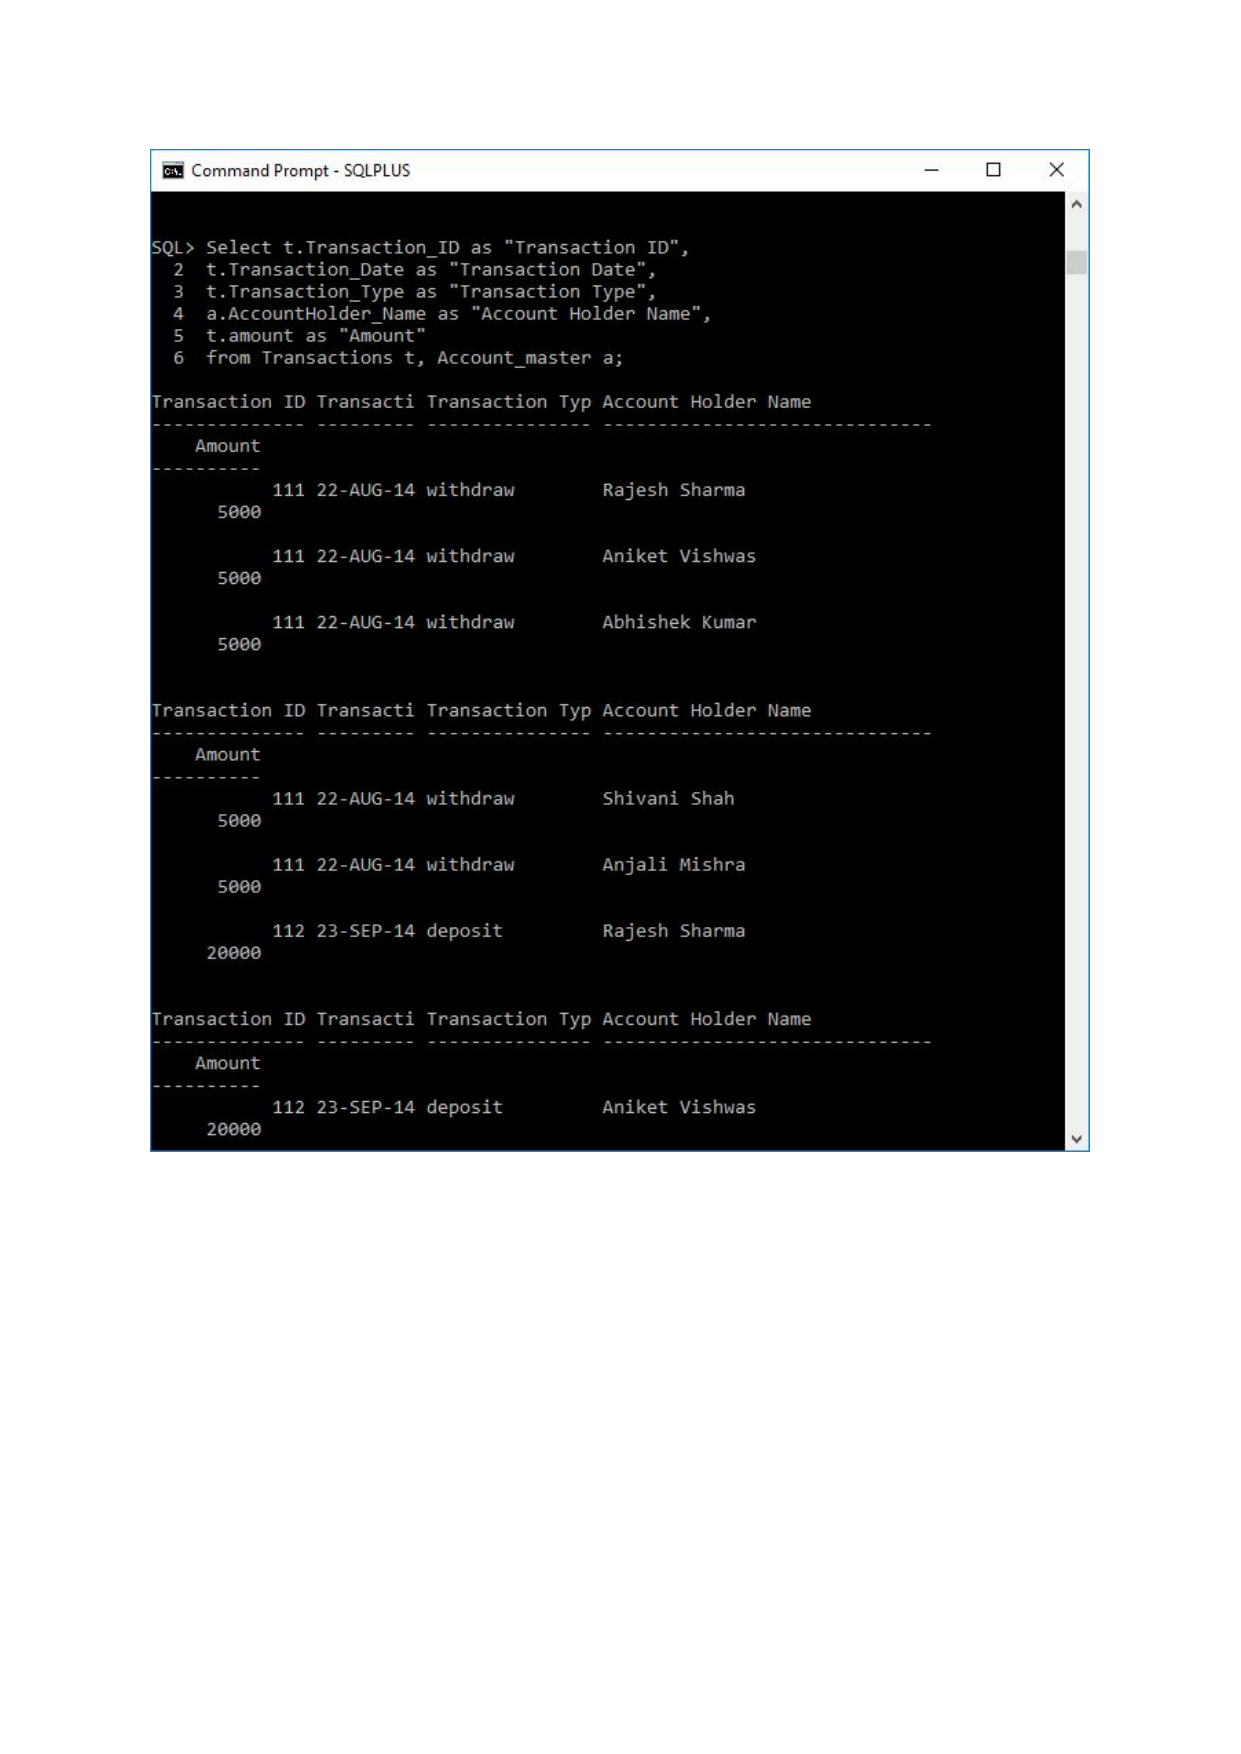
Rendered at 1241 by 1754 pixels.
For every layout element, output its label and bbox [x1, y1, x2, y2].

picture [150, 149, 1090, 1152]
